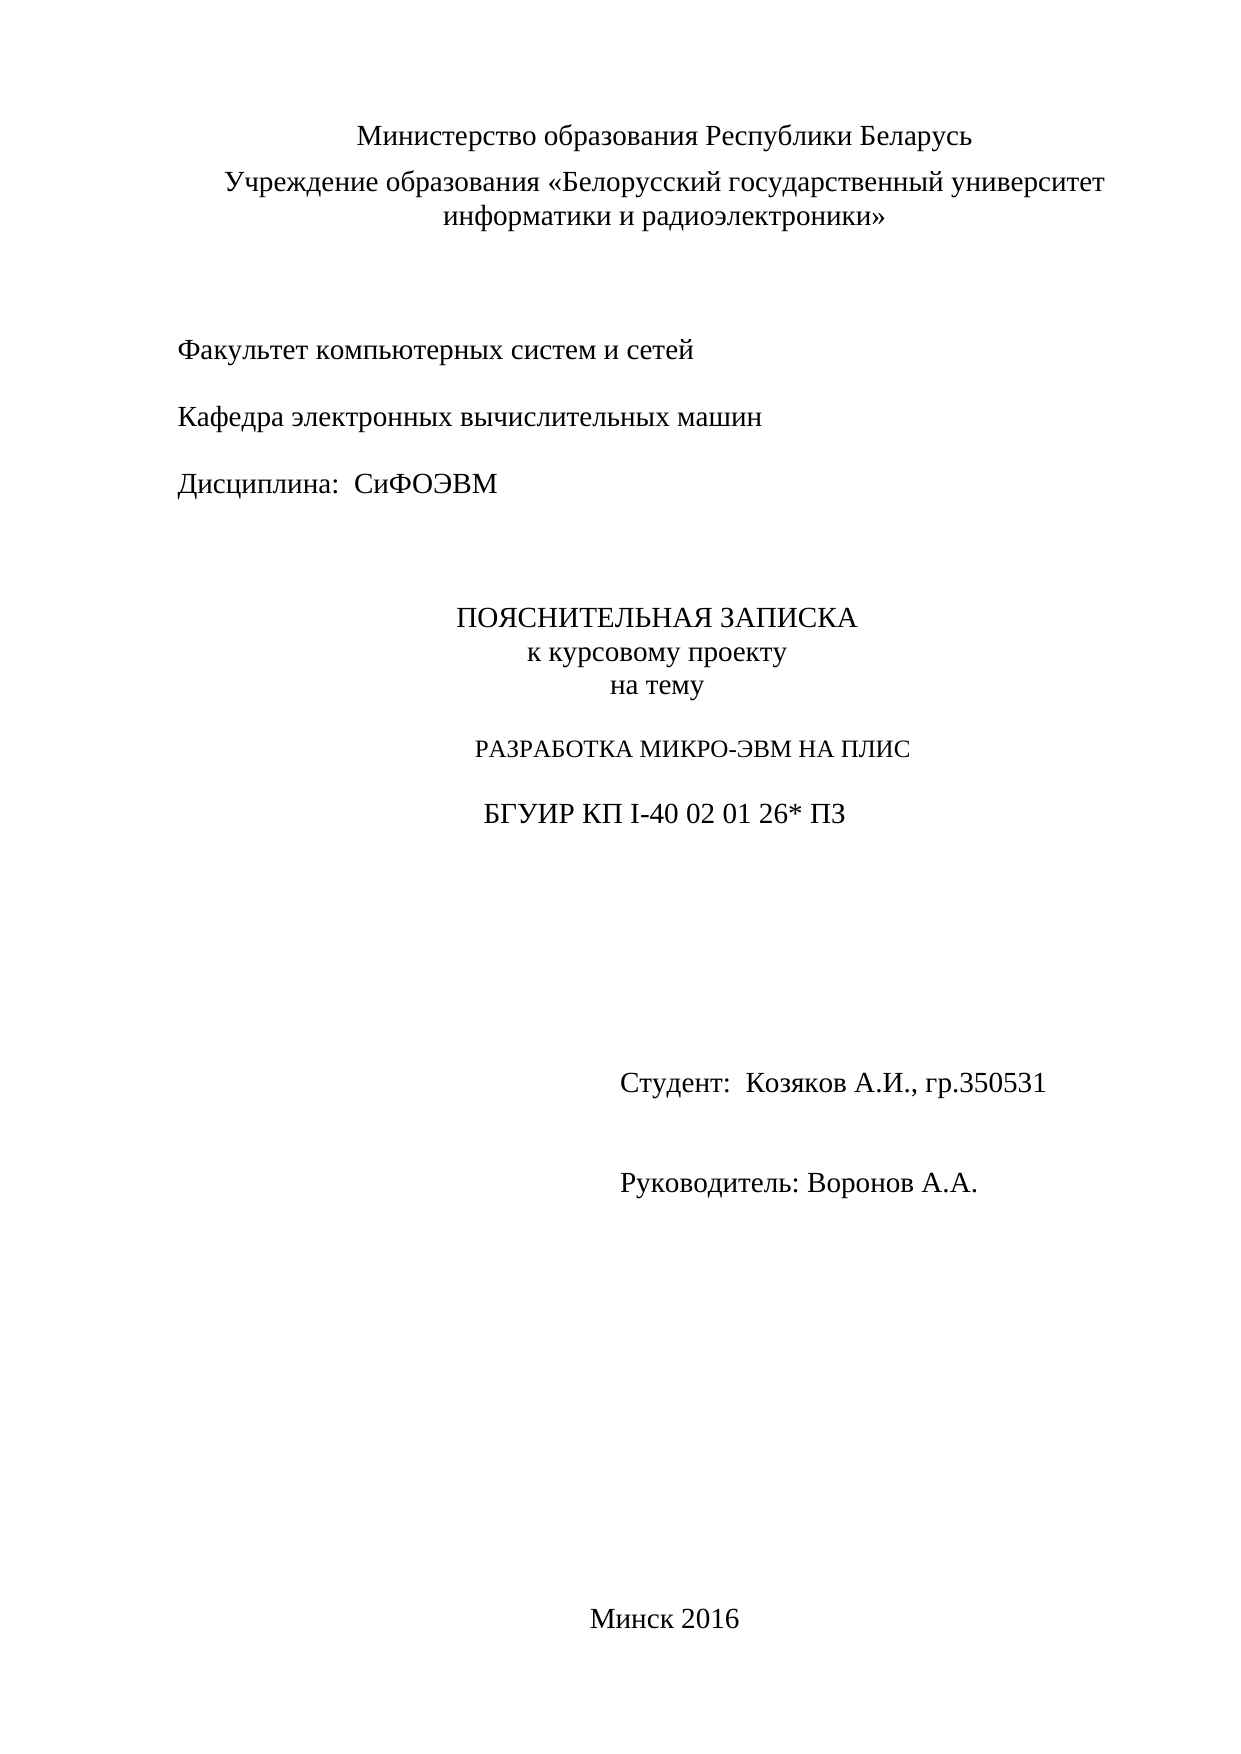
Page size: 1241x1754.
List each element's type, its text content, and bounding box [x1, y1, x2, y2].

text на тему [162, 667, 1152, 701]
text Факультет компьютерных систем и сетей [177, 332, 1152, 365]
text БГУИР КП I-40 02 01 26* ПЗ [177, 797, 1152, 830]
text Учреждение образования «Белорусский государственный университет информатики и радиоэлектроники» [177, 164, 1152, 231]
text Министерство образования Республики Беларусь [177, 118, 1152, 152]
text РАЗРАБОТКА МИКРО-ЭВМ НА ПЛИС [177, 734, 1152, 763]
text Кафедра электронных вычислительных машин [177, 399, 1152, 432]
text Студент: Козяков А.И., гр.350531 [546, 1065, 1152, 1098]
text ПОЯСНИТЕЛЬНАЯ ЗАПИСКА [162, 600, 1152, 634]
text Руководитель: Воронов А.А. [546, 1166, 1152, 1199]
text Дисциплина: СиФОЭВМ [177, 466, 1152, 499]
text к курсовому проекту [162, 634, 1152, 667]
text Минск 2016 [177, 1602, 1152, 1635]
